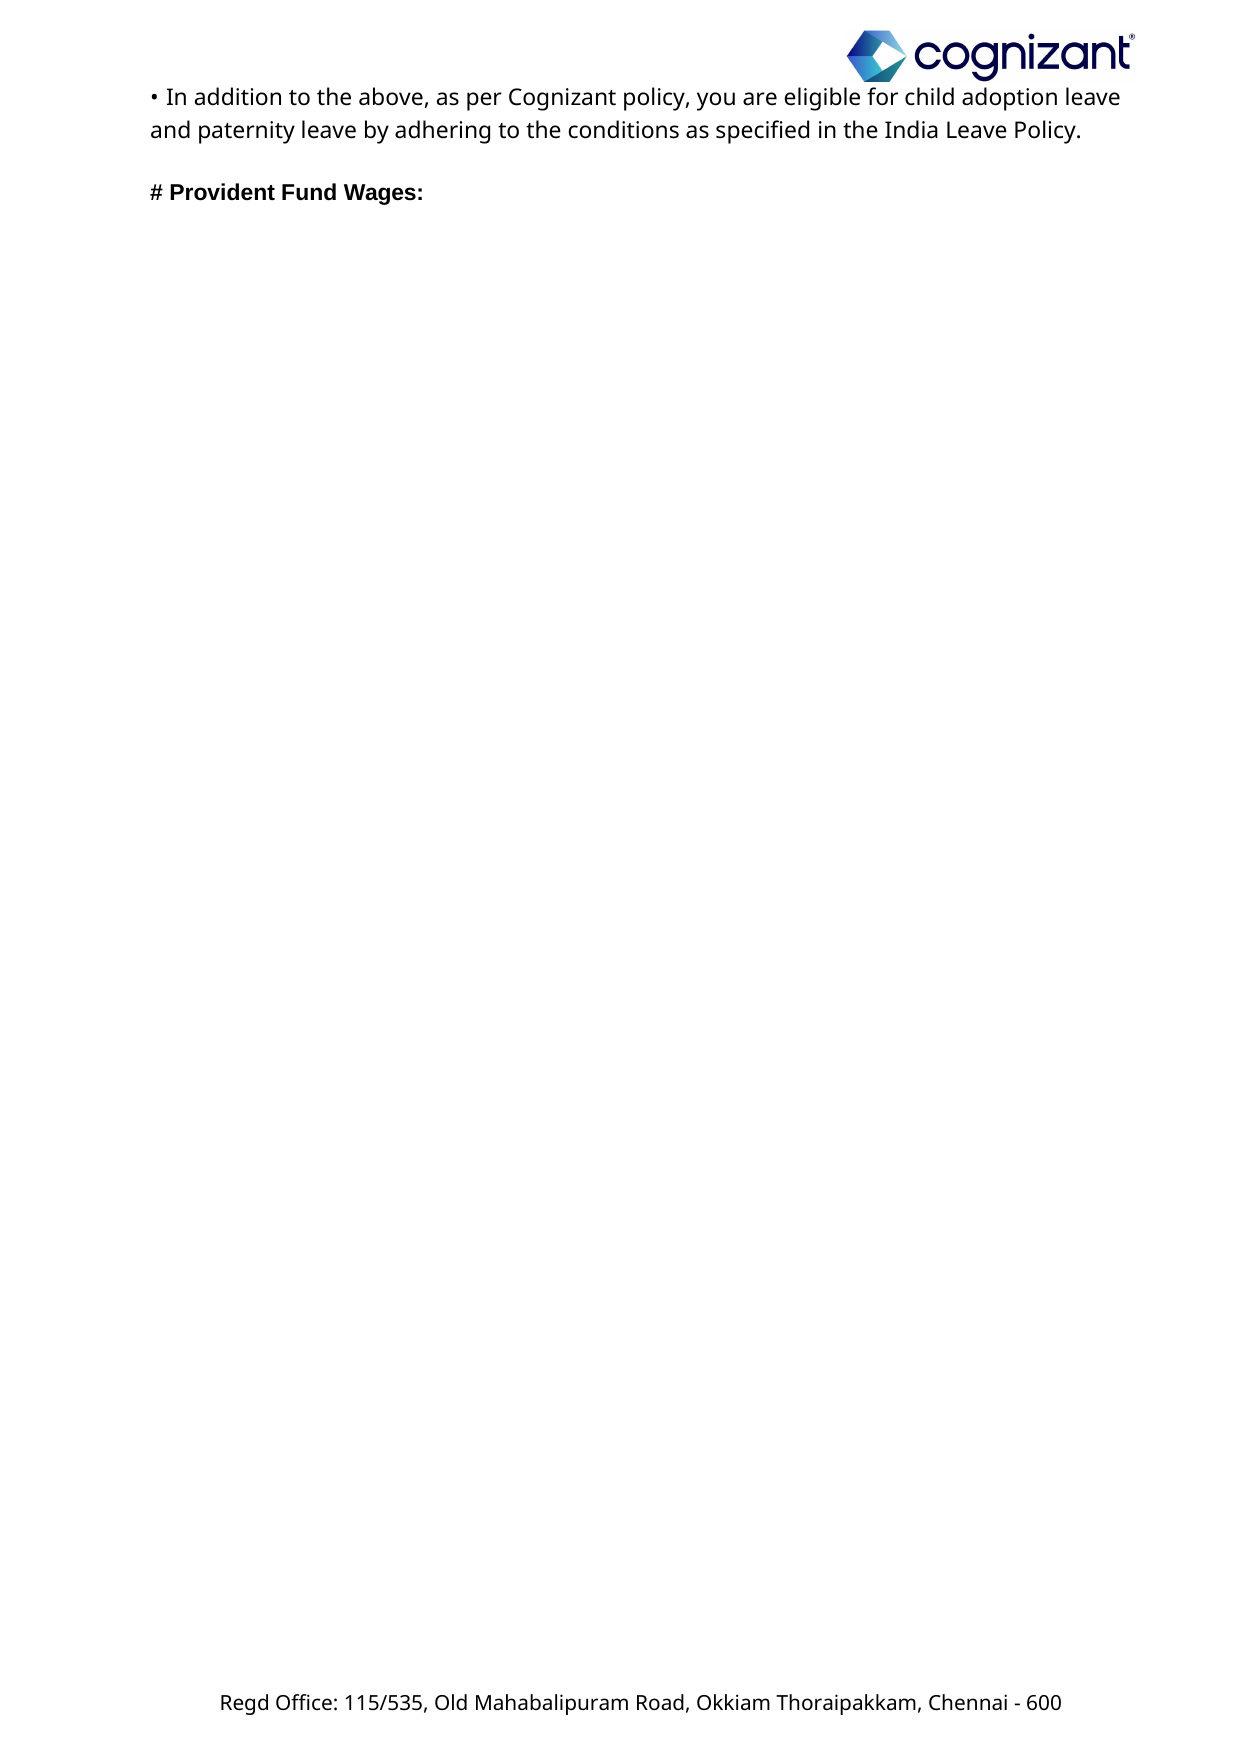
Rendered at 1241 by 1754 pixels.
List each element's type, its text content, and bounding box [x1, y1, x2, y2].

list In addition to the above, as per Cognizant policy, you are eligible for child adoption leave and paternity leave by adhering to the conditions as specified in the India Leave Policy. [150, 81, 1131, 145]
subtitle # Provident Fund Wages: [150, 179, 1152, 206]
picture [845, 28, 1137, 84]
